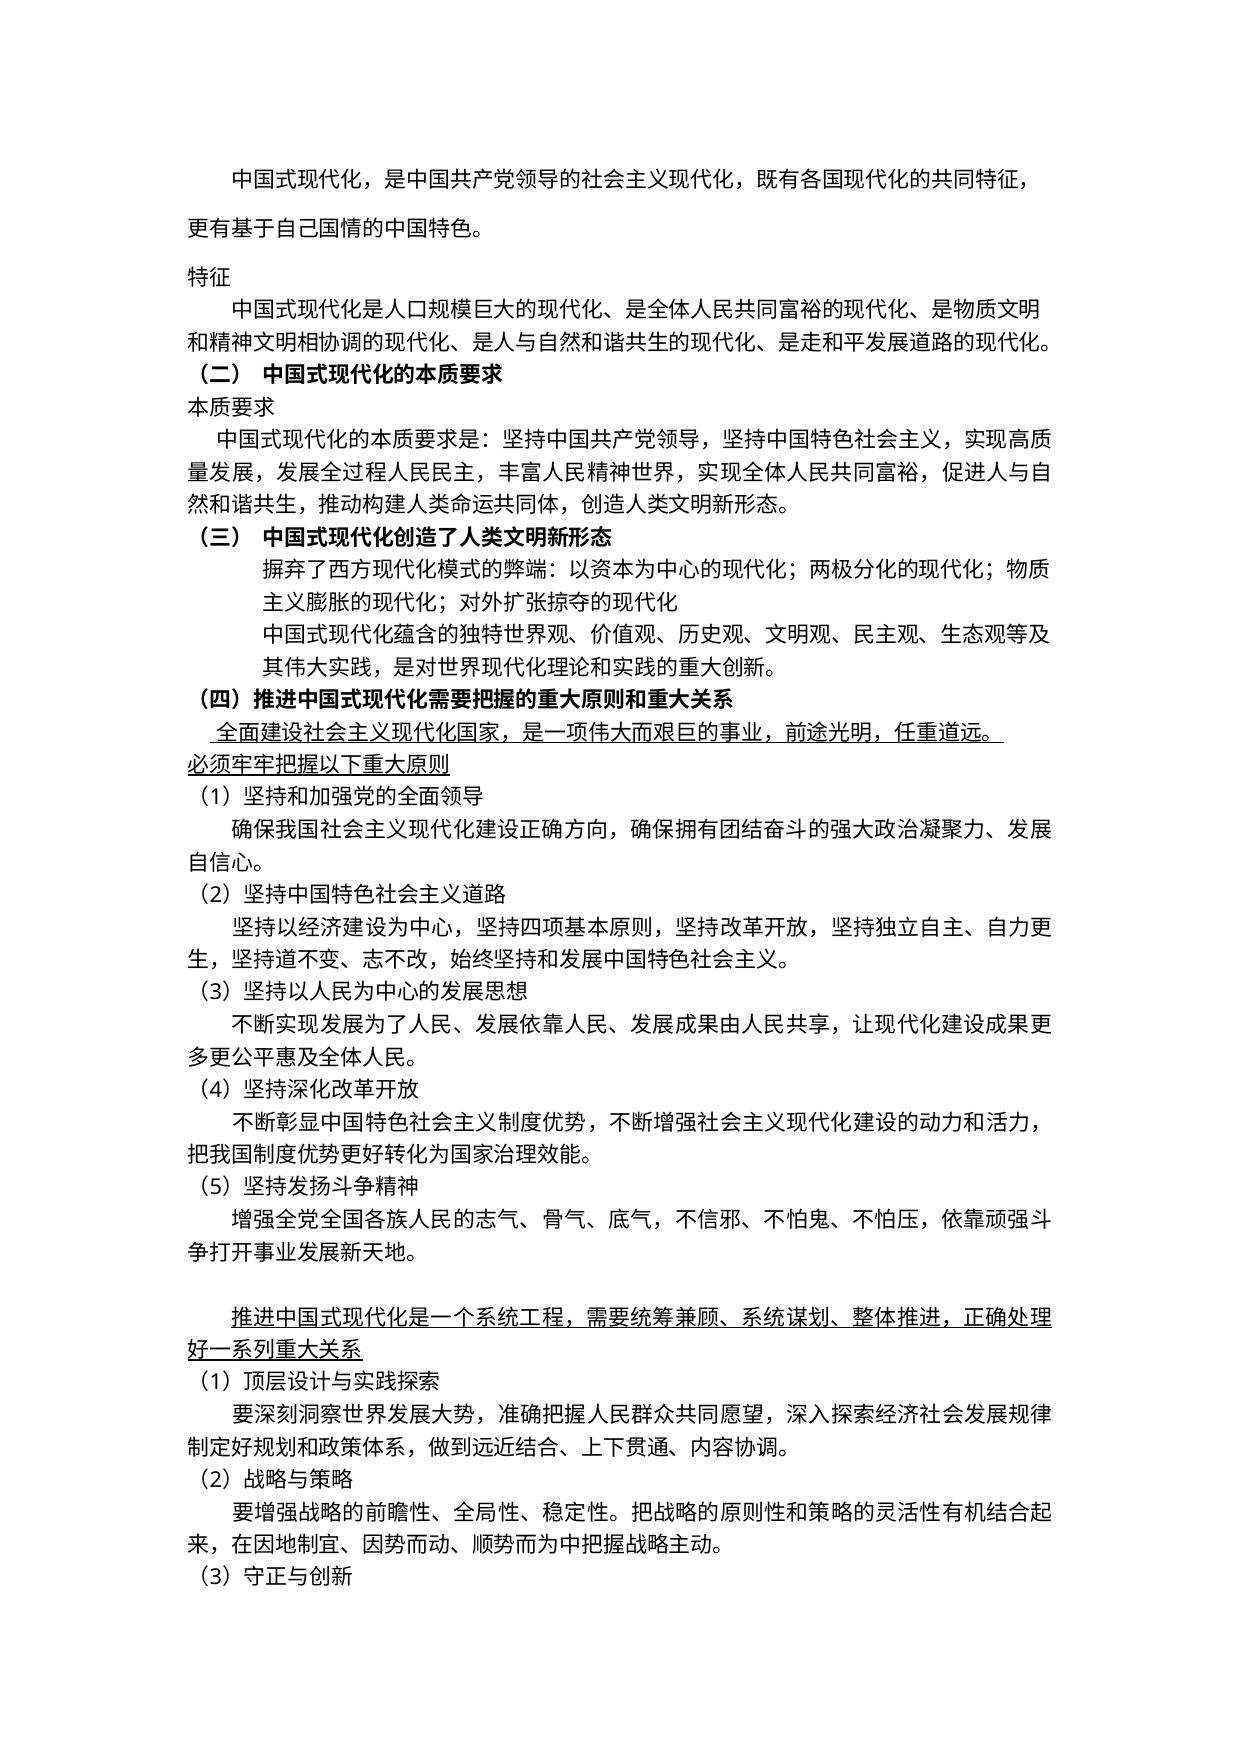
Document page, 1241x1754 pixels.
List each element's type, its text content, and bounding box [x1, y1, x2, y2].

text 中国式现代化，是中国共产党领导的社会主义现代化，既有各国现代化的共同特征，更有基于自己国情的中国特色。 [187, 162, 1053, 243]
text （3）坚持以人民为中心的发展思想 [187, 974, 1053, 1007]
text 必须牢牢把握以下重大原则 [187, 747, 1053, 779]
list 中国式现代化的本质要求 [187, 357, 1053, 389]
text （1）顶层设计与实践探索 [187, 1364, 1053, 1397]
text （2）战略与策略 [187, 1462, 1053, 1494]
text 不断彰显中国特色社会主义制度优势，不断增强社会主义现代化建设的动力和活力，把我国制度优势更好转化为国家治理效能。 [187, 1104, 1053, 1169]
text 增强全党全国各族人民的志气、骨气、底气，不信邪、不怕鬼、不怕压，依靠顽强斗争打开事业发展新天地。 [187, 1202, 1053, 1267]
text 特征 [187, 259, 1053, 292]
text 要增强战略的前瞻性、全局性、稳定性。把战略的原则性和策略的灵活性有机结合起来，在因地制宜、因势而动、顺势而为中把握战略主动。 [187, 1494, 1053, 1559]
text 中国式现代化的本质要求是：坚持中国共产党领导，坚持中国特色社会主义，实现高质量发展，发展全过程人民民主，丰富人民精神世界，实现全体人民共同富裕，促进人与自然和谐共生，推动构建人类命运共同体，创造人类文明新形态。 [187, 422, 1053, 519]
list 中国式现代化蕴含的独特世界观、价值观、历史观、文明观、民主观、生态观等及其伟大实践，是对世界现代化理论和实践的重大创新。 [262, 617, 1053, 682]
list 中国式现代化创造了人类文明新形态 [187, 519, 1053, 552]
text 推进中国式现代化是一个系统工程，需要统筹兼顾、系统谋划、整体推进，正确处理好一系列重大关系 [187, 1299, 1053, 1364]
text 本质要求 [187, 389, 1053, 422]
text 坚持以经济建设为中心，坚持四项基本原则，坚持改革开放，坚持独立自主、自力更生，坚持道不变、志不改，始终坚持和发展中国特色社会主义。 [187, 909, 1053, 974]
text （四）推进中国式现代化需要把握的重大原则和重大关系 [187, 682, 1053, 714]
text 不断实现发展为了人民、发展依靠人民、发展成果由人民共享，让现代化建设成果更多更公平惠及全体人民。 [187, 1007, 1053, 1072]
text 要深刻洞察世界发展大势，准确把握人民群众共同愿望，深入探索经济社会发展规律，制定好规划和政策体系，做到远近结合、上下贯通、内容协调。 [187, 1397, 1053, 1462]
text （5）坚持发扬斗争精神 [187, 1169, 1053, 1202]
text 中国式现代化是人口规模巨大的现代化、是全体人民共同富裕的现代化、是物质文明和精神文明相协调的现代化、是人与自然和谐共生的现代化、是走和平发展道路的现代化。 [187, 292, 1053, 357]
text （3）守正与创新 [187, 1559, 1053, 1592]
text （2）坚持中国特色社会主义道路 [187, 877, 1053, 909]
text 确保我国社会主义现代化建设正确方向，确保拥有团结奋斗的强大政治凝聚力、发展自信心。 [187, 812, 1053, 877]
list 摒弃了西方现代化模式的弊端：以资本为中心的现代化；两极分化的现代化；物质主义膨胀的现代化；对外扩张掠夺的现代化 [262, 552, 1053, 617]
text （4）坚持深化改革开放 [187, 1072, 1053, 1104]
text 全面建设社会主义现代化国家，是一项伟大而艰巨的事业，前途光明，任重道远。 [187, 714, 1053, 747]
text （1）坚持和加强党的全面领导 [187, 779, 1053, 812]
